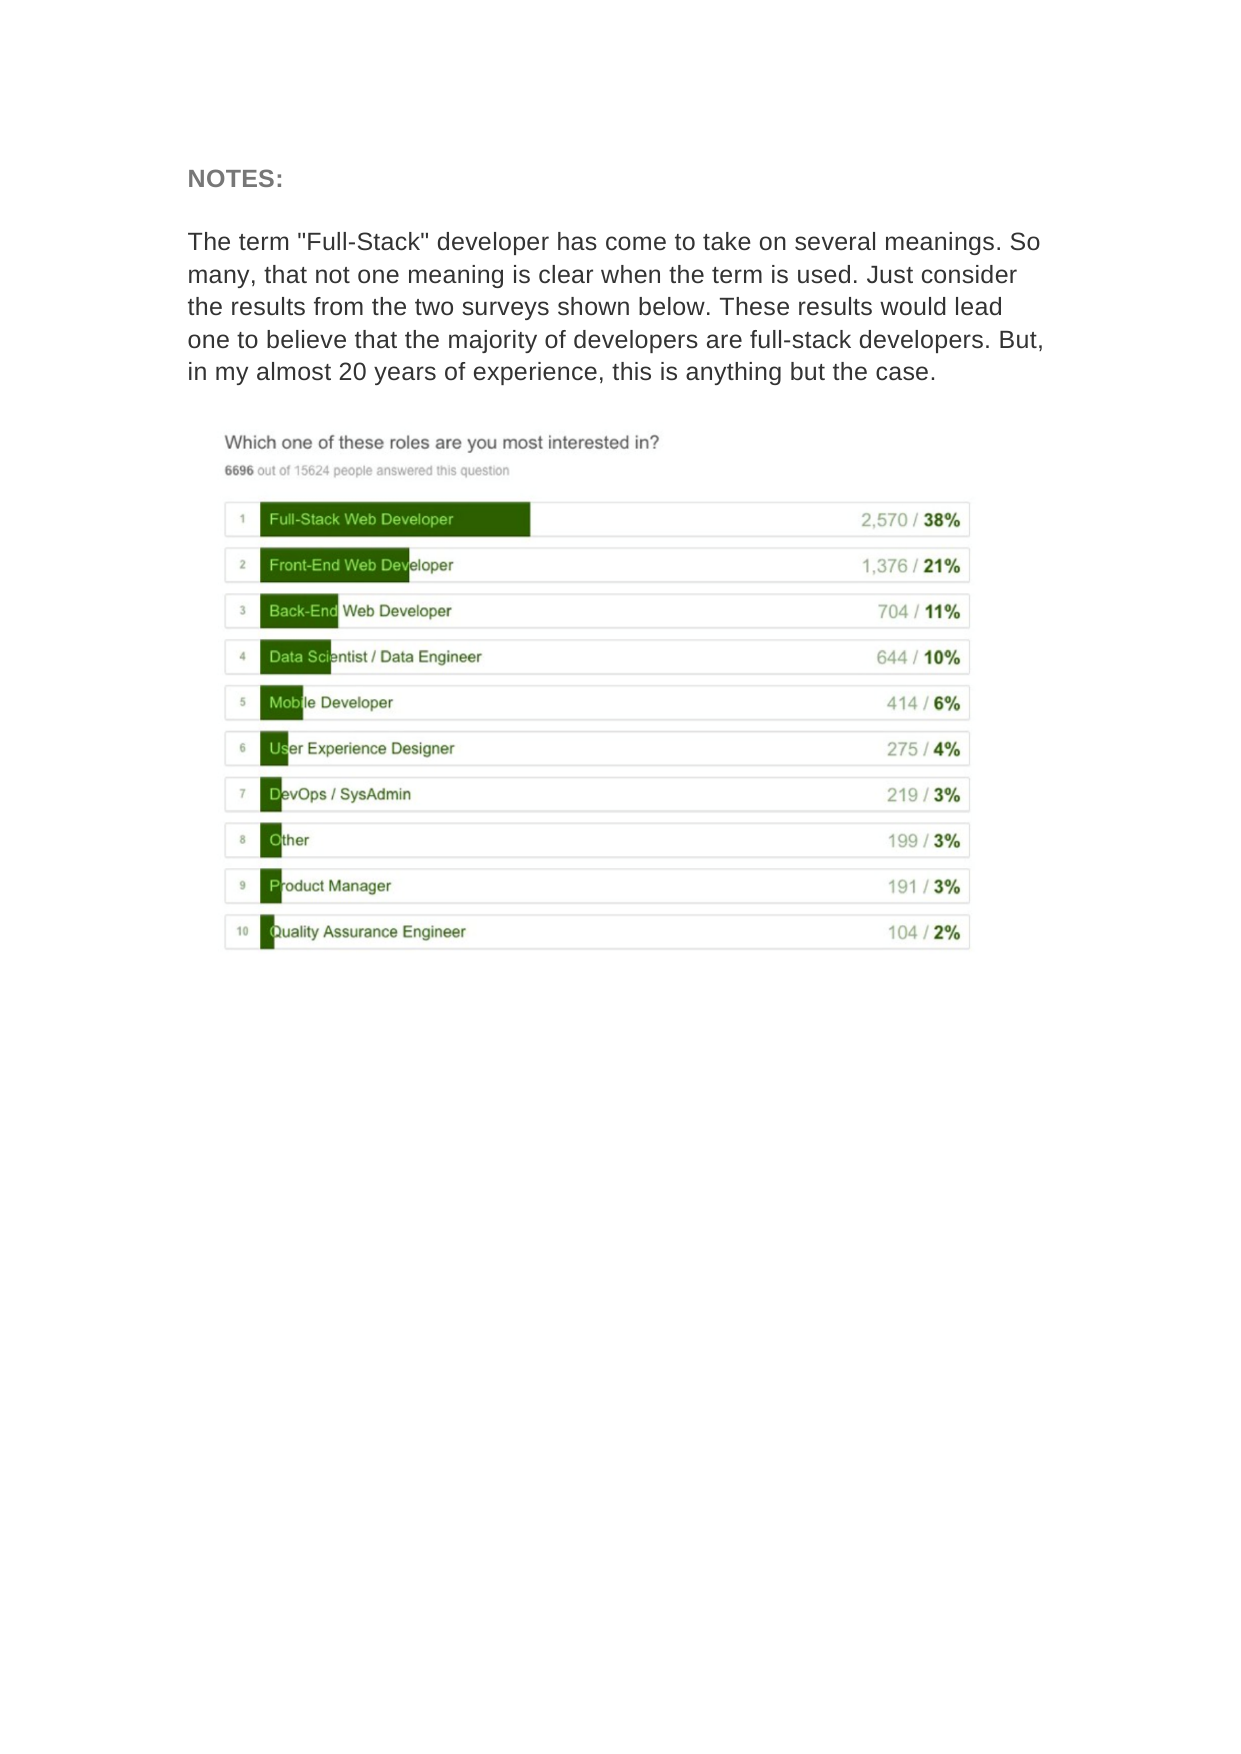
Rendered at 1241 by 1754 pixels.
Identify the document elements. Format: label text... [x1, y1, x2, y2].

text The term "Full-Stack" developer has come to take on several meanings. So many, that not one meaning is clear when the term is used. Just consider the results from the two surveys shown below. These results would lead one to believe that the majority of developers are full-stack developers. But, in my almost 20 years of experience, this is anything but the case. [187, 225, 1053, 388]
picture [187, 408, 1011, 993]
subtitle NOTES: [187, 162, 1053, 194]
